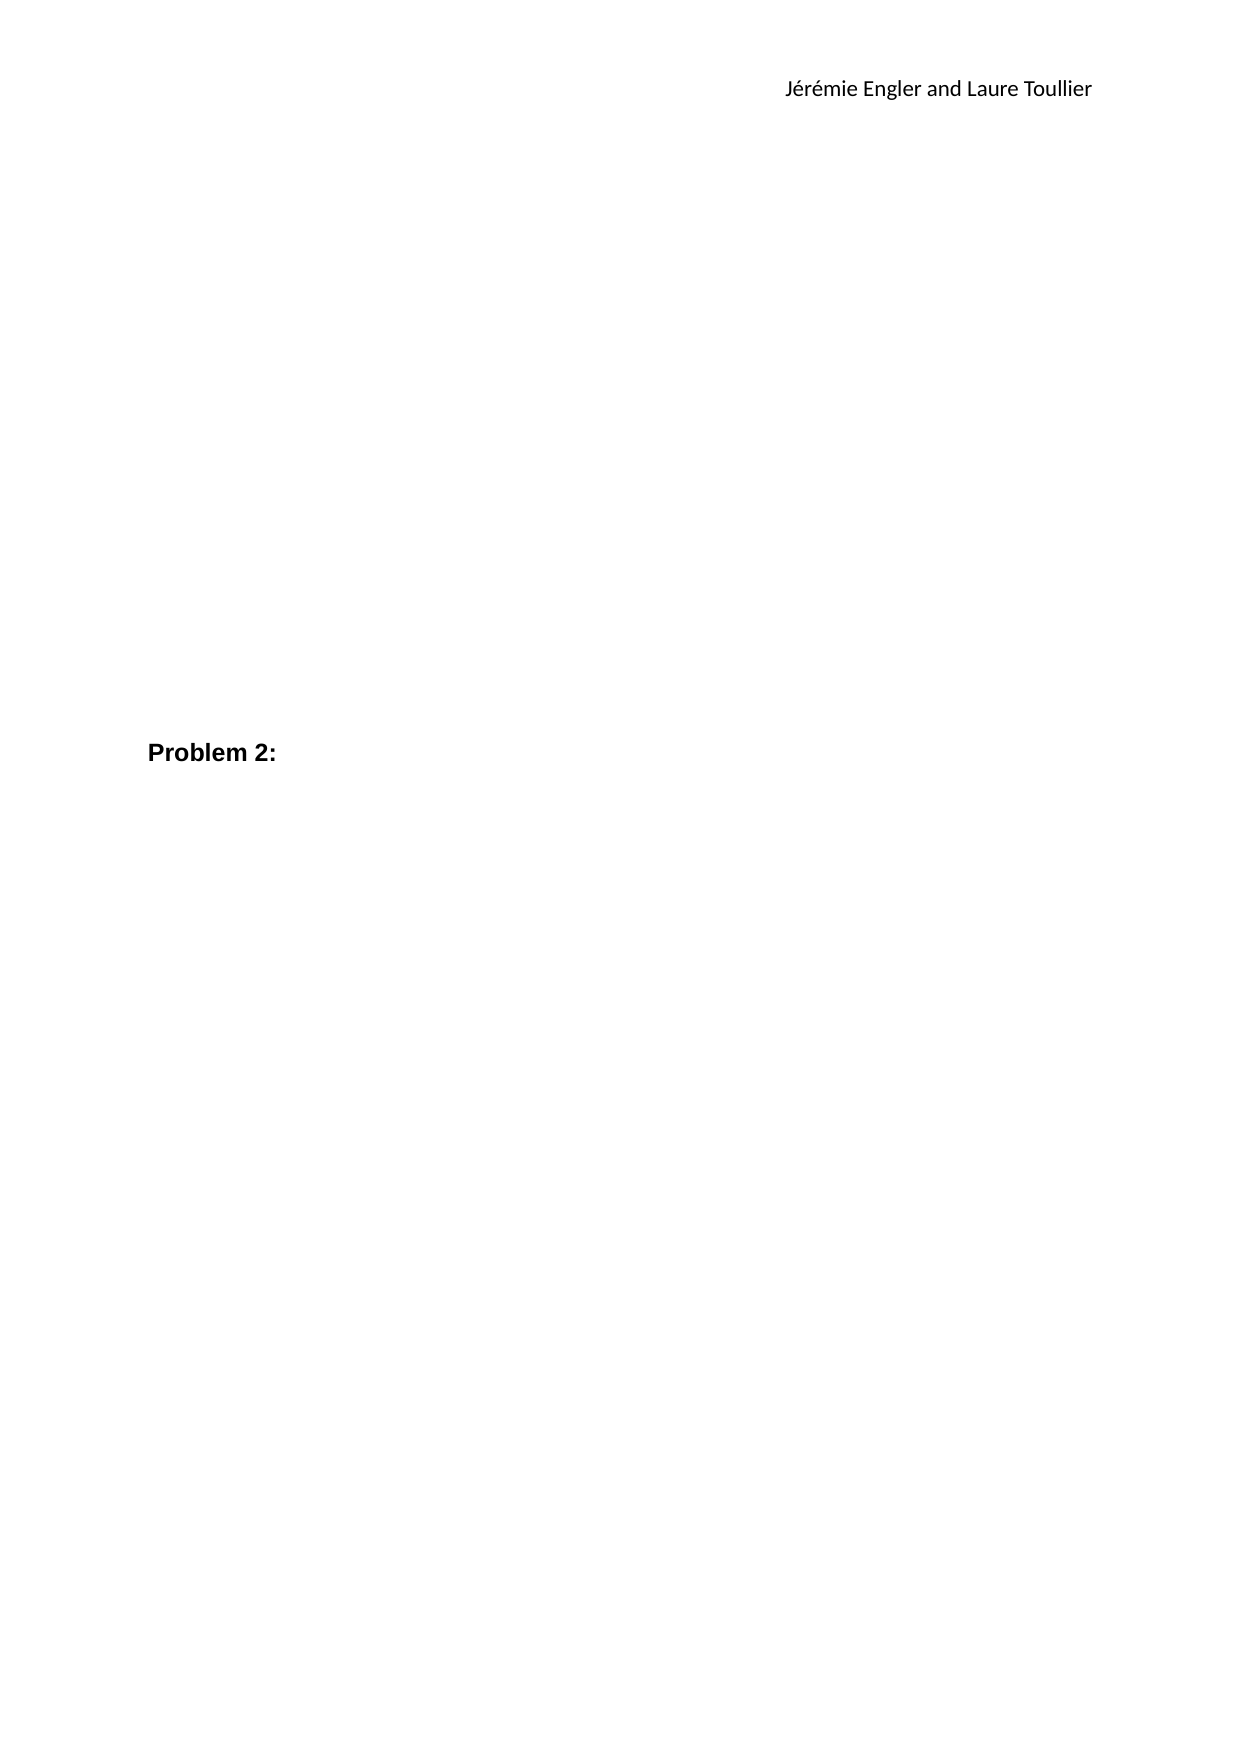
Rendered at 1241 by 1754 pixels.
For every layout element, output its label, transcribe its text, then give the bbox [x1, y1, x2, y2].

text Problem 2: [148, 738, 1137, 767]
